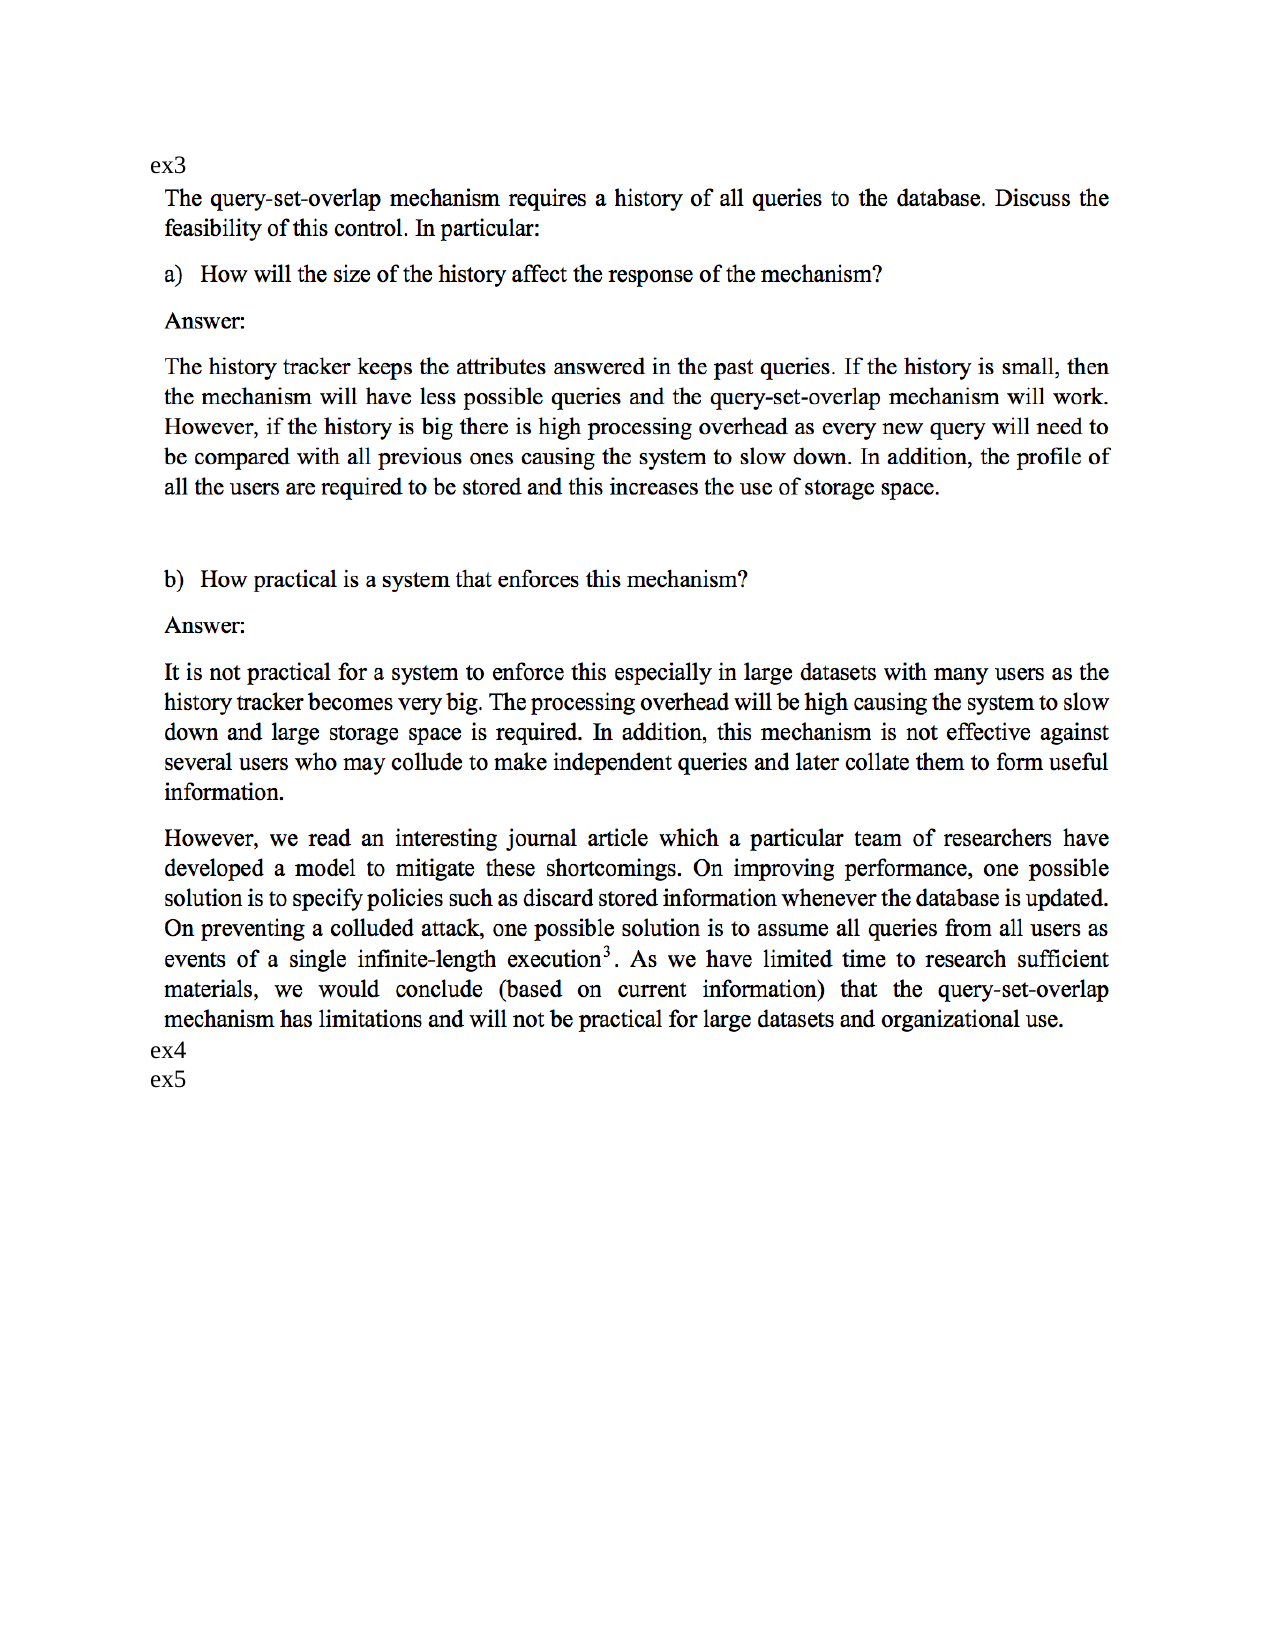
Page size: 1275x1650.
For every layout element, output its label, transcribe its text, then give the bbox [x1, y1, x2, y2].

text ex5 [150, 1064, 1125, 1093]
text ex3 [150, 150, 1125, 178]
text ex4 [150, 1036, 1125, 1064]
picture [150, 178, 1125, 1036]
